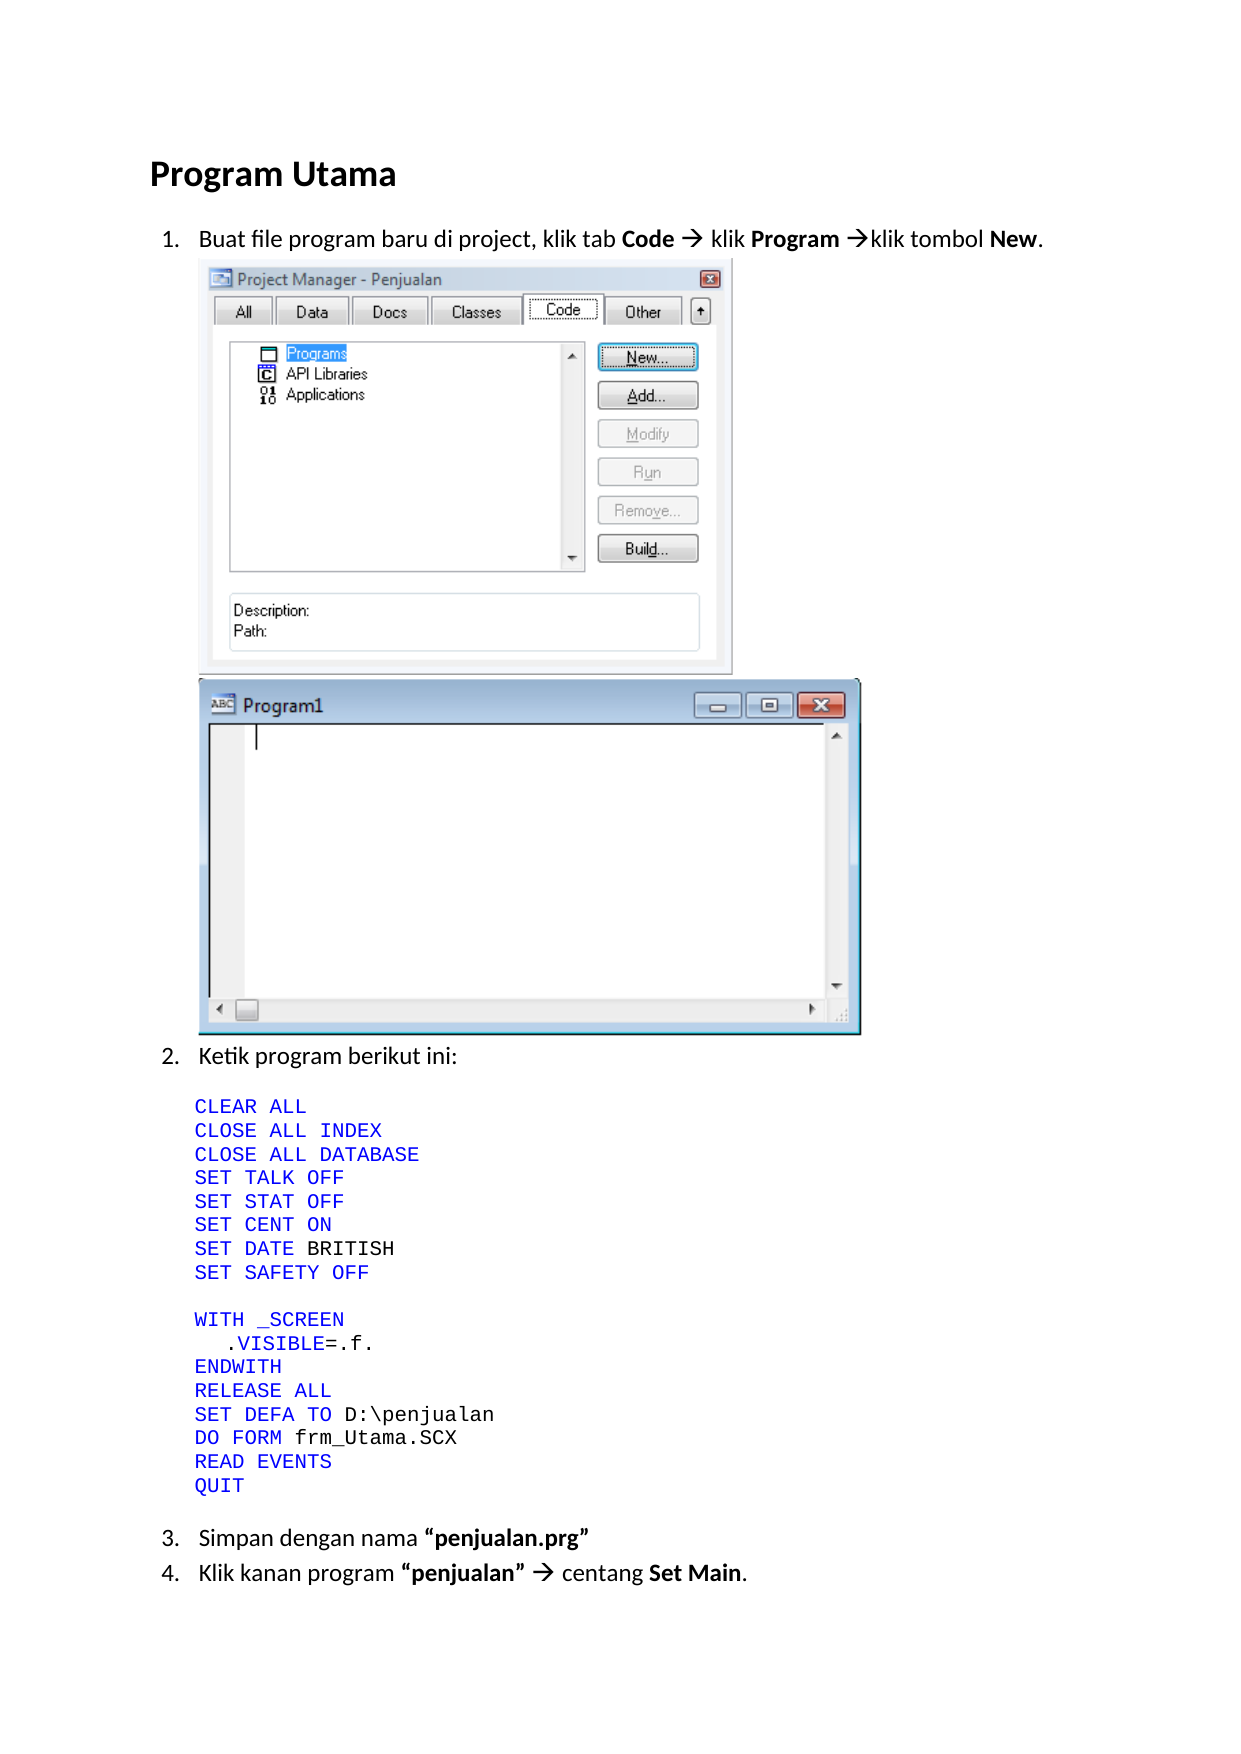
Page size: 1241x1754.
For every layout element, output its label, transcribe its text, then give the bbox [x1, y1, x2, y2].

text CLOSE ALL DATABASE [194, 1143, 1090, 1167]
text .VISIBLE=.f. [194, 1333, 1090, 1356]
text SET CENT ON [194, 1214, 1090, 1238]
text ENDWITH [194, 1356, 1090, 1380]
text RELEASE ALL [194, 1380, 1090, 1404]
picture [198, 678, 863, 1037]
text CLOSE ALL INDEX [194, 1120, 1090, 1143]
list Klik kanan program “penjualan” centang Set Main. [161, 1558, 1090, 1588]
picture [198, 258, 733, 675]
text WITH _SCREEN [194, 1309, 1090, 1333]
text DO FORM frm_Utama.SCX [194, 1427, 1090, 1451]
list Simpan dengan nama “penjualan.prg” [161, 1523, 1090, 1553]
list Ketik program berikut ini: [161, 1040, 1090, 1071]
text SET STAT OFF [194, 1191, 1090, 1214]
text READ EVENTS [194, 1451, 1090, 1474]
text QUIT [194, 1474, 1090, 1498]
text SET DEFA TO D:\penjualan [194, 1404, 1090, 1427]
list Buat file program baru di project, klik tab Code klik Program klik tombol New. [161, 223, 1090, 254]
text Program Utama [150, 150, 1090, 196]
text SET TALK OFF [194, 1167, 1090, 1191]
text SET SAFETY OFF [194, 1262, 1090, 1285]
text CLEAR ALL [194, 1096, 1090, 1120]
text SET DATE BRITISH [194, 1238, 1090, 1262]
